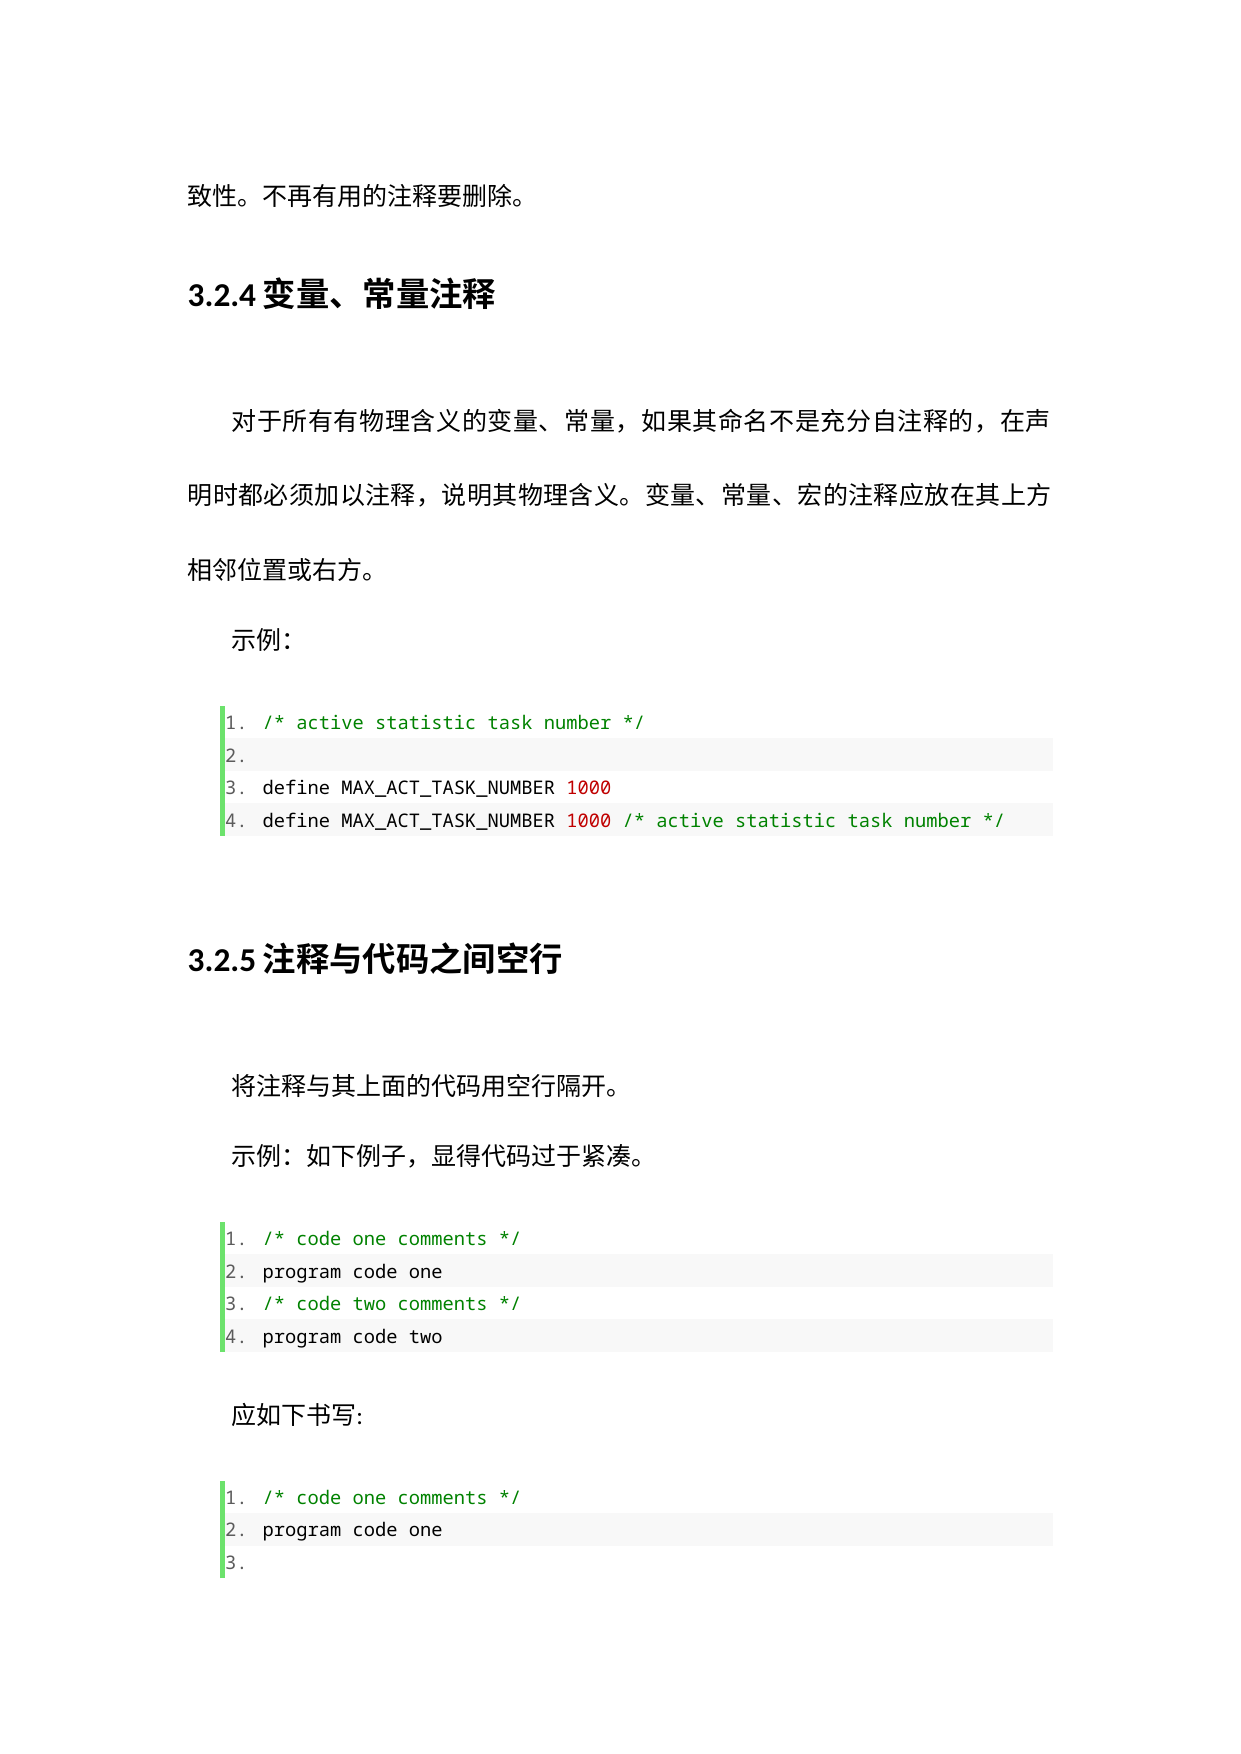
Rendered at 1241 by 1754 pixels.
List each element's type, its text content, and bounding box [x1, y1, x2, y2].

list /* code two comments */ [225, 1287, 1053, 1319]
list /* active statistic task number */ [225, 706, 1053, 738]
list program code one [225, 1513, 1053, 1546]
subtitle 3.2.5注释与代码之间空行 [187, 925, 1053, 990]
list define MAX_ACT_TASK_NUMBER 1000 /* active statistic task number */ [225, 803, 1053, 836]
list /* code one comments */ [225, 1481, 1053, 1513]
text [187, 162, 1053, 227]
list /* code one comments */ [225, 1222, 1053, 1254]
text 示例： [187, 606, 1053, 671]
text 对于所有有物理含义的变量、常量，如果其命名不是充分自注释的，在声明时都必须加以注释，说明其物理含义。变量、常量、宏的注释应放在其上方相邻位置或右方。 [187, 387, 1053, 601]
list program code two [225, 1319, 1053, 1352]
subtitle 3.2.4变量、常量注释 [187, 259, 1053, 324]
list program code one [225, 1254, 1053, 1287]
text 示例：如下例子，显得代码过于紧凑。 [187, 1122, 1053, 1187]
list define MAX_ACT_TASK_NUMBER 1000 [225, 771, 1053, 803]
text 将注释与其上面的代码用空行隔开。 [187, 1052, 1053, 1117]
text 应如下书写: [187, 1381, 1053, 1446]
